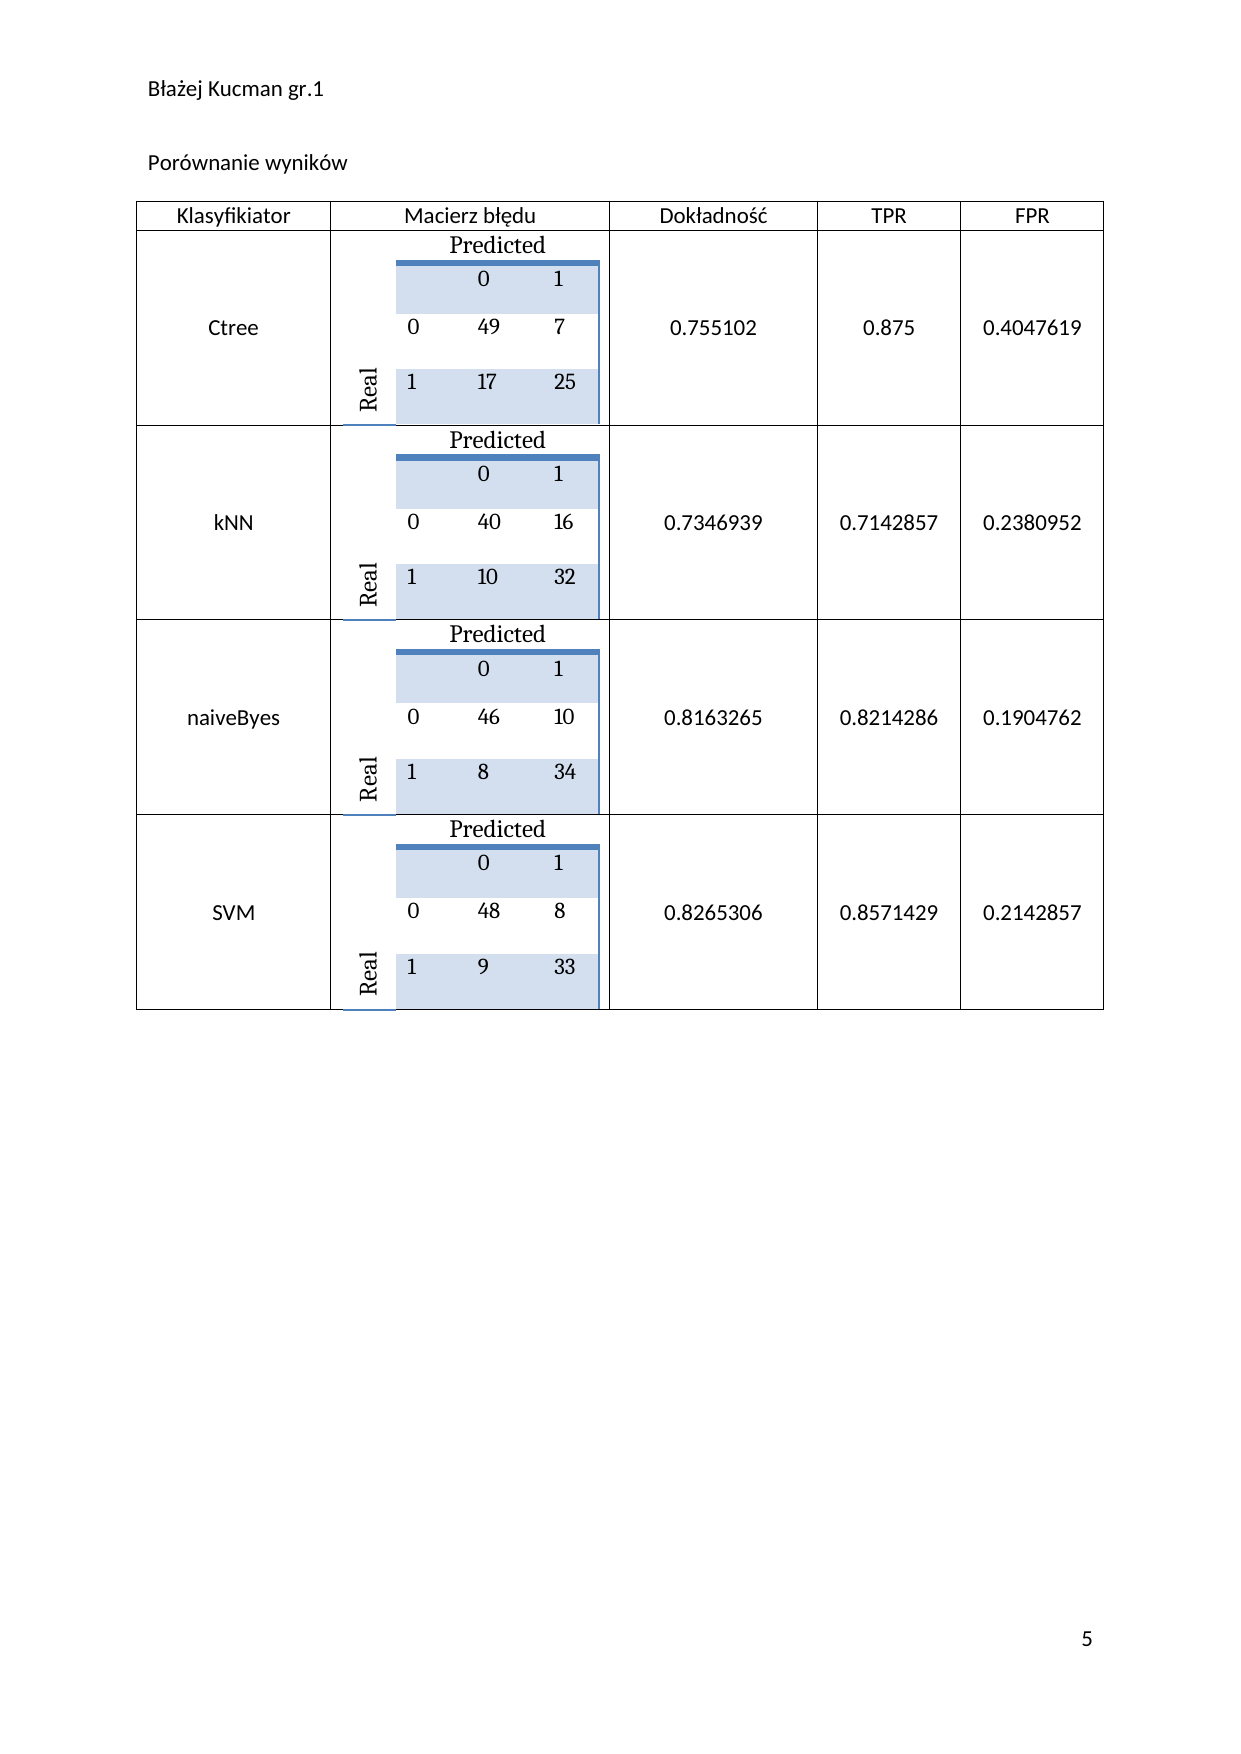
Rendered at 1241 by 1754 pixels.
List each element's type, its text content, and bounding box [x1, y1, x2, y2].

table_cell 0.8214286 [818, 620, 960, 814]
table_cell [396, 898, 598, 954]
table_header TPR [818, 202, 960, 230]
table_cell Ctree [137, 231, 330, 424]
table_cell 0.7142857 [818, 426, 960, 619]
table_header Klasyfikiator [137, 202, 330, 230]
table_cell naiveByes [137, 620, 330, 814]
table_cell 0.4047619 [961, 231, 1103, 424]
table_cell 0.8163265 [610, 620, 817, 814]
table_cell 0.1904762 [961, 620, 1103, 814]
table_cell [396, 509, 598, 564]
table_cell [599, 815, 609, 1009]
table_header Macierz błędu [331, 202, 609, 230]
table_cell [396, 231, 609, 424]
table_cell kNN [137, 426, 330, 619]
table_cell [331, 231, 343, 424]
table_header Dokładność [610, 202, 817, 230]
table_cell 0.2380952 [961, 426, 1103, 619]
table_cell 0.8265306 [610, 815, 817, 1009]
table_cell 0.7346939 [610, 426, 817, 619]
table_cell 0.875 [818, 231, 960, 424]
table_cell [331, 620, 343, 814]
table_cell [599, 426, 609, 619]
table_cell SVM [137, 815, 330, 1009]
table_cell [331, 426, 343, 619]
table_cell 0.755102 [610, 231, 817, 424]
table_cell [599, 620, 609, 814]
table_cell 0.8571429 [818, 815, 960, 1009]
table_header FPR [961, 202, 1103, 230]
table_cell 0.2142857 [961, 815, 1103, 1009]
text Porównanie wyników [148, 148, 1093, 176]
table_cell [396, 703, 598, 759]
table_cell [331, 815, 343, 1009]
